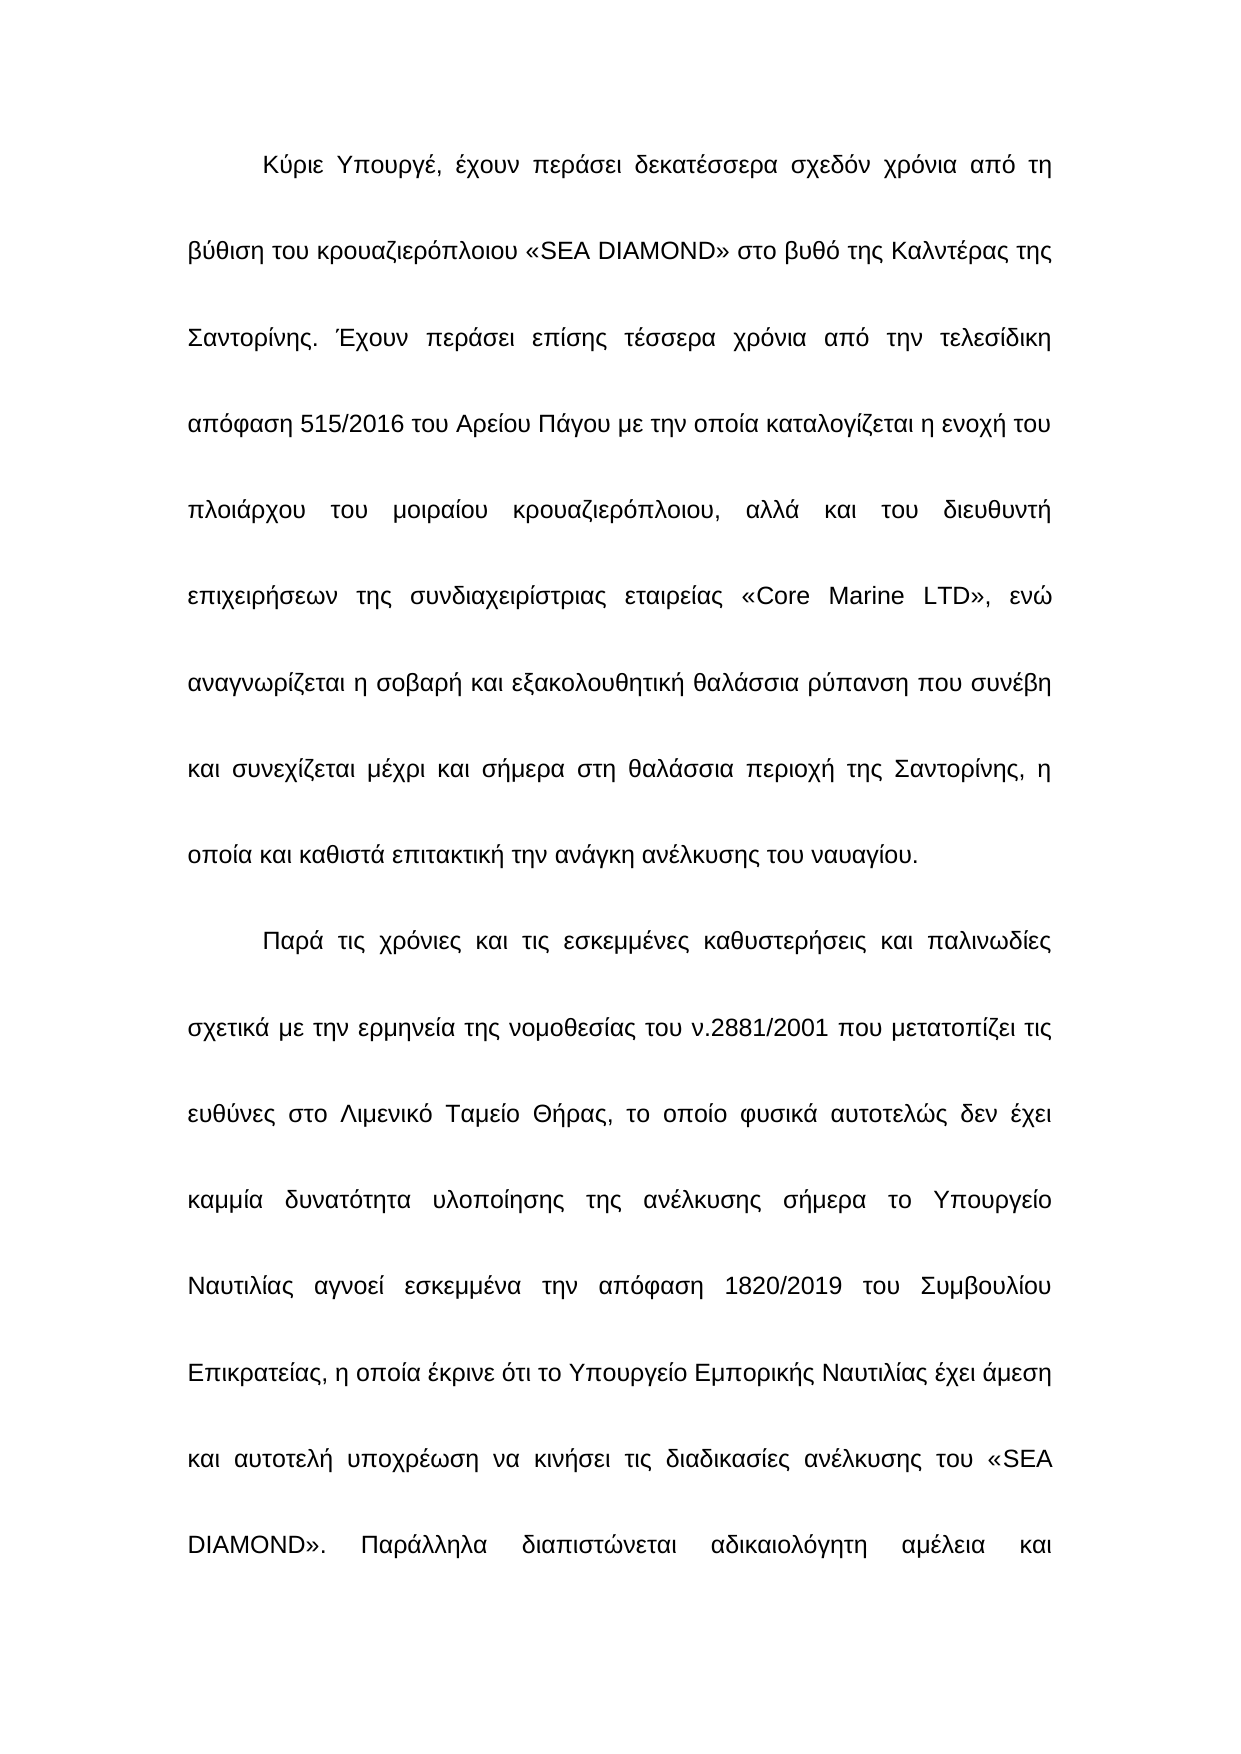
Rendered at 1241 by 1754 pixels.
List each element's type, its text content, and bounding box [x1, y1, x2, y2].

text Κύριε Υπουργέ, έχουν περάσει δεκατέσσερα σχεδόν χρόνια από τη βύθιση του κρουαζιερόπλοιου «SEA DIAMOND» στο βυθό της Καλντέρας της Σαντορίνης. Έχουν περάσει επίσης τέσσερα χρόνια από την τελεσίδικη απόφαση 515/2016 του Αρείου Πάγου με την οποία καταλογίζεται η ενοχή του πλοιάρχου του μοιραίου κρουαζιερόπλοιου, αλλά και του διευθυντή επιχειρήσεων της συνδιαχειρίστριας εταιρείας «Core Marine LTD», ενώ αναγνωρίζεται η σοβαρή και εξακολουθητική θαλάσσια ρύπανση που συνέβη και συνεχίζεται μέχρι και σήμερα στη θαλάσσια περιοχή της Σαντορίνης, η οποία και καθιστά επιτακτική την ανάγκη ανέλκυσης του ναυαγίου. [187, 150, 1053, 869]
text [187, 926, 1053, 1559]
